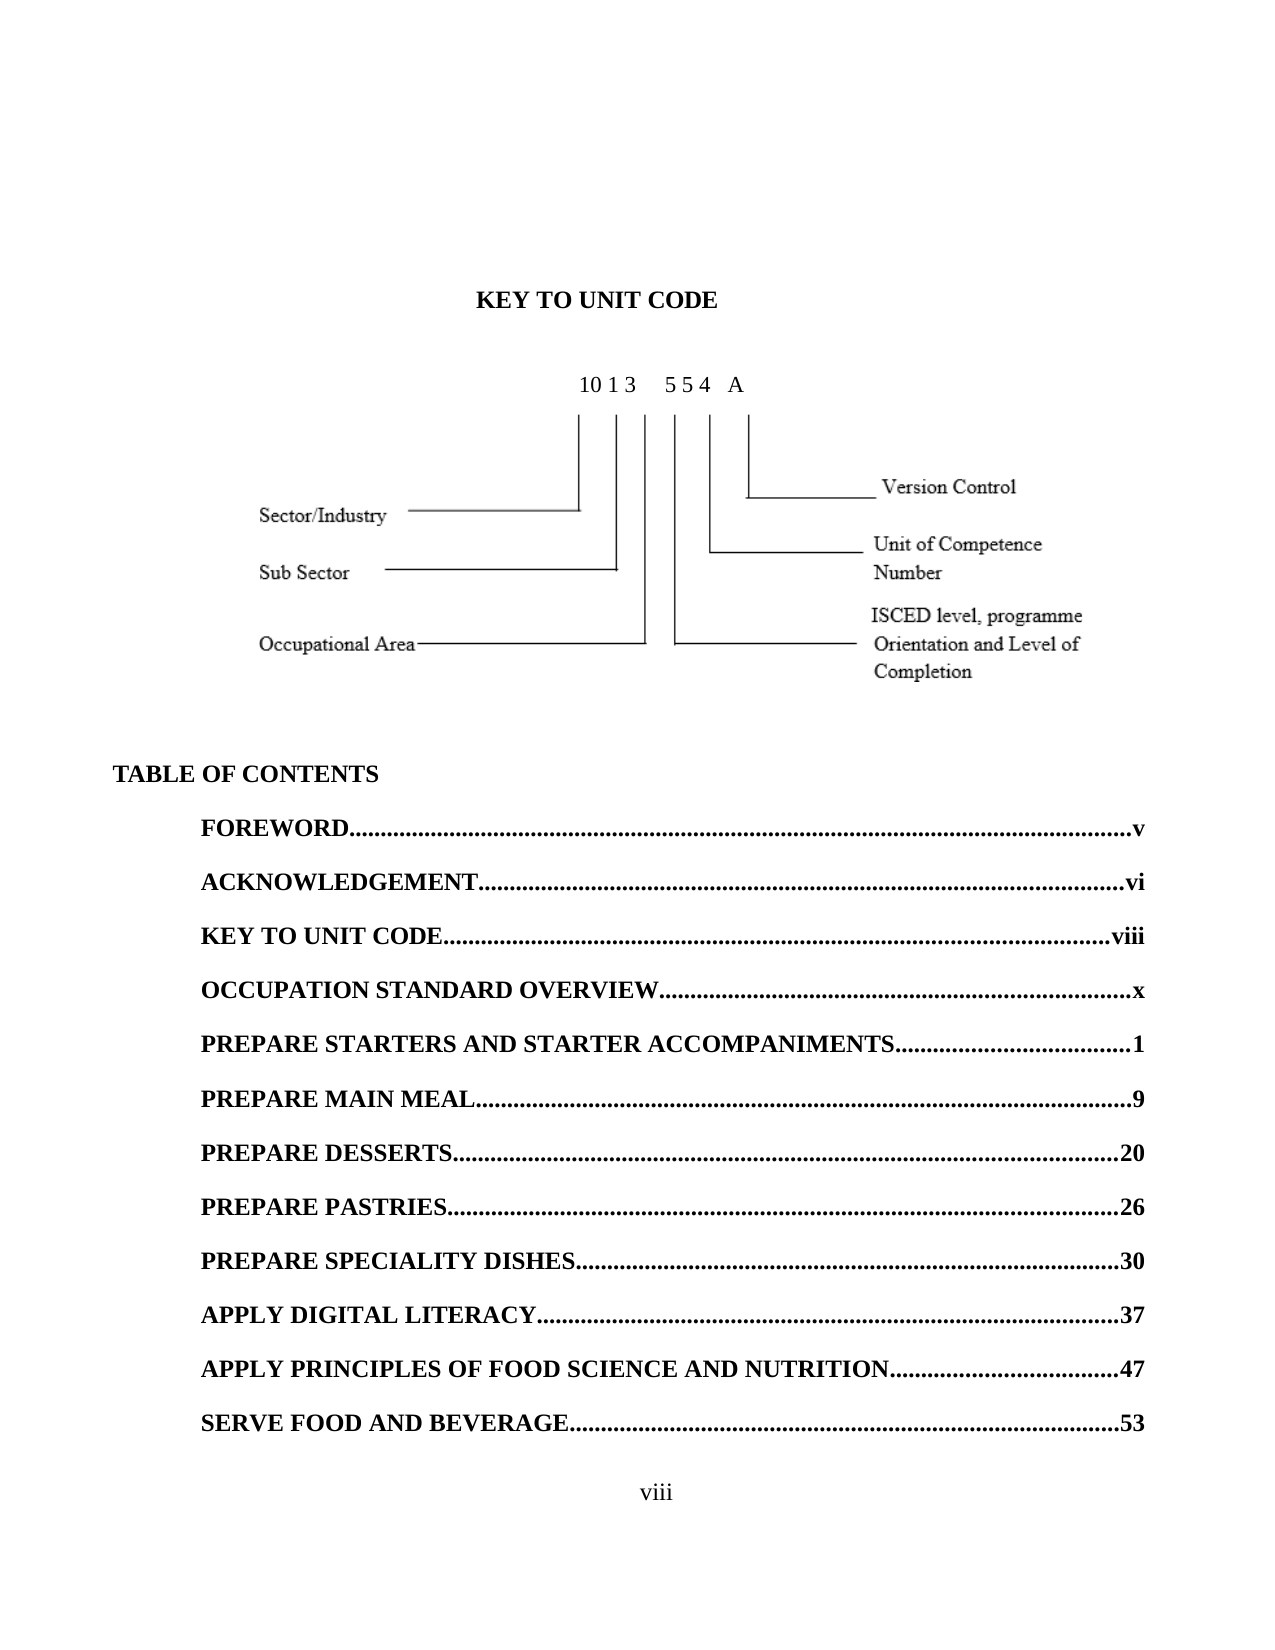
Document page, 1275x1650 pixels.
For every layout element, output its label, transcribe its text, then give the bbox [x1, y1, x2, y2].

picture [259, 374, 1083, 682]
text KEY TO UNIT CODE [124, 285, 1071, 314]
